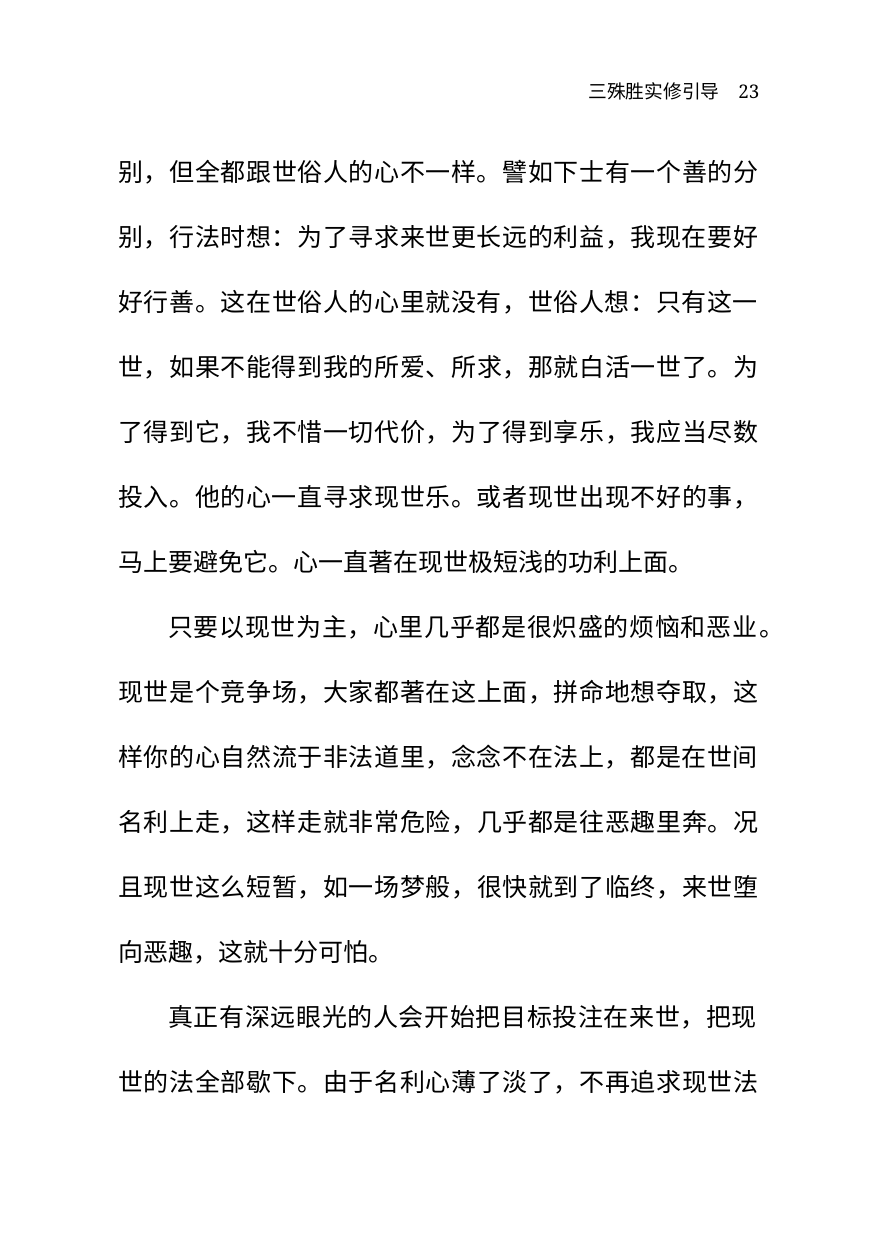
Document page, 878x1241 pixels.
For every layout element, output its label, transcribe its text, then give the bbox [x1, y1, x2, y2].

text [118, 138, 759, 593]
text 只要以现世为主，心里几乎都是很炽盛的烦恼和恶业。现世是个竞争场，大家都著在这上面，拼命地想夺取，这样你的心自然流于非法道里，念念不在法上，都是在世间名利上走，这样走就非常危险，几乎都是往恶趣里奔。况且现世这么短暂，如一场梦般，很快就到了临终，来世堕向恶趣，这就十分可怕。 [118, 593, 759, 983]
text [118, 983, 759, 1113]
